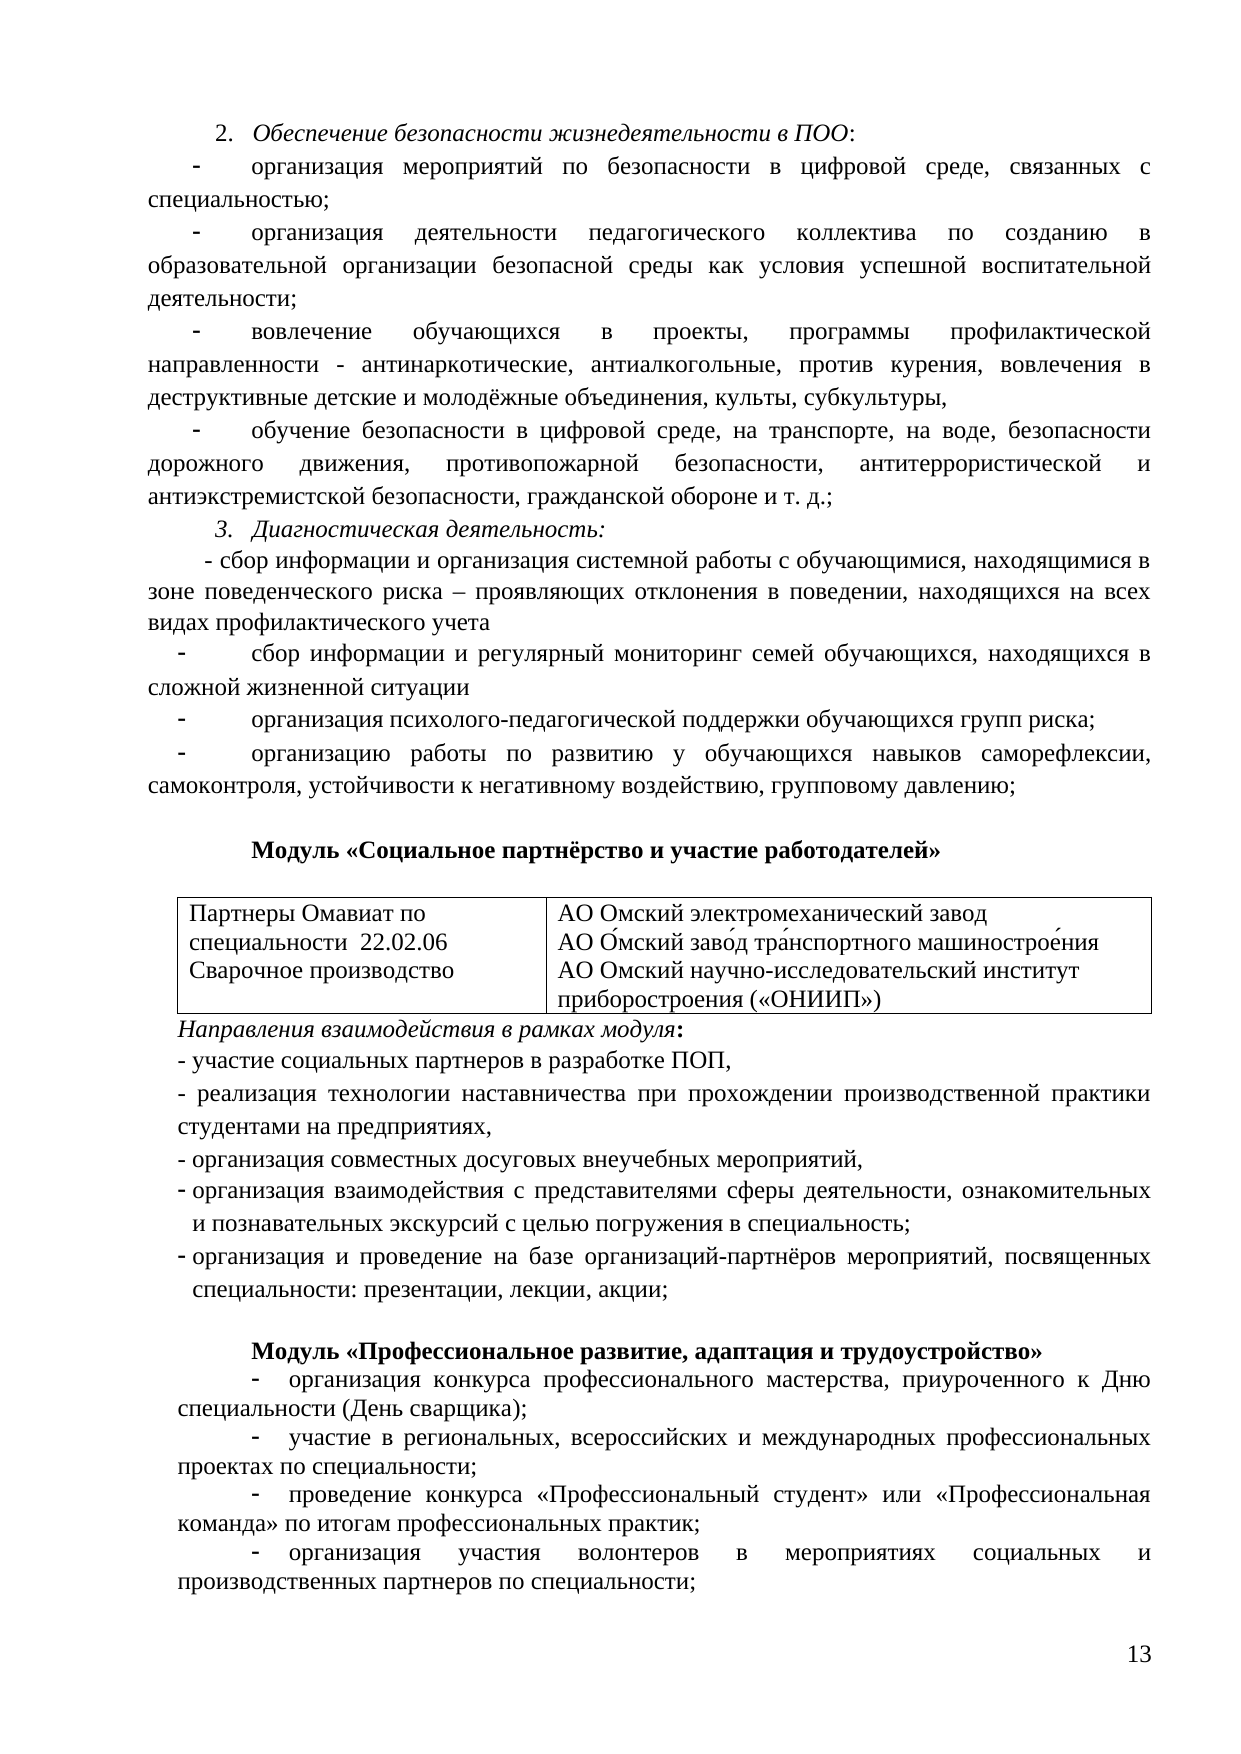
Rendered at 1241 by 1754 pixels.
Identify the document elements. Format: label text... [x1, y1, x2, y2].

text - организация совместных досуговых внеучебных мероприятий, [177, 1144, 1152, 1173]
text Модуль «Социальное партнёрство и участие работодателей» [177, 835, 1152, 863]
list организация участия волонтеров в мероприятиях социальных и производственных партнеров по специальности; [177, 1537, 1152, 1594]
list организация и проведение на базе организаций-партнёров мероприятий, посвященных специальности: презентации, лекции, акции; [177, 1241, 1152, 1303]
list Диагностическая деятельность: [215, 514, 1152, 543]
table_header АО Омский электромеханический завод АО О́мский заво́д тра́нспортного машинострое́ния АО Омский научно-исследовательский институт приборостроения («ОНИИП») [547, 898, 1151, 1013]
list организация деятельности педагогического коллектива по созданию в образовательной организации безопасной среды как условия успешной воспитательной деятельности; [148, 217, 1152, 312]
list организация взаимодействия с представителями сферы деятельности, ознакомительных и познавательных экскурсий с целью погружения в специальность; [177, 1175, 1152, 1237]
list - реализация технологии наставничества при прохождении производственной практики студентами на предприятиях, [177, 1078, 1152, 1140]
list - участие социальных партнеров в разработке ПОП, [177, 1045, 1152, 1074]
list вовлечение обучающихся в проекты, программы профилактической направленности - антинаркотические, антиалкогольные, против курения, вовлечения в деструктивные детские и молодёжные объединения, культы, субкультуры, [148, 316, 1152, 411]
list проведение конкурса «Профессиональный студент» или «Профессиональная команда» по итогам профессиональных практик; [177, 1479, 1152, 1537]
text Направления взаимодействия в рамках модуля: [177, 1014, 1152, 1043]
list Обеспечение безопасности жизнедеятельности в ПОО: [215, 118, 1152, 147]
list организация психолого-педагогической поддержки обучающихся групп риска; [148, 704, 1152, 733]
list организация конкурса профессионального мастерства, приуроченного к Дню специальности (День сварщика); [177, 1364, 1152, 1422]
list обучение безопасности в цифровой среде, на транспорте, на воде, безопасности дорожного движения, противопожарной безопасности, антитеррористической и антиэкстремистской безопасности, гражданской обороне и т. д.; [148, 415, 1152, 510]
list сбор информации и регулярный мониторинг семей обучающихся, находящихся в сложной жизненной ситуации [148, 638, 1152, 700]
text - сбор информации и организация системной работы с обучающимися, находящимися в зоне поведенческого риска – проявляющих отклонения в поведении, находящихся на всех видах профилактического учета [148, 545, 1152, 636]
table_header Партнеры Омавиат по специальности 22.02.06 Сварочное производство [178, 898, 546, 1013]
text Модуль «Профессиональное развитие, адаптация и трудоустройство» [177, 1336, 1152, 1364]
list организация мероприятий по безопасности в цифровой среде, связанных с специальностью; [148, 151, 1152, 213]
list участие в региональных, всероссийских и международных профессиональных проектах по специальности; [177, 1422, 1152, 1479]
list организацию работы по развитию у обучающихся навыков саморефлексии, самоконтроля, устойчивости к негативному воздействию, групповому давлению; [148, 738, 1152, 799]
